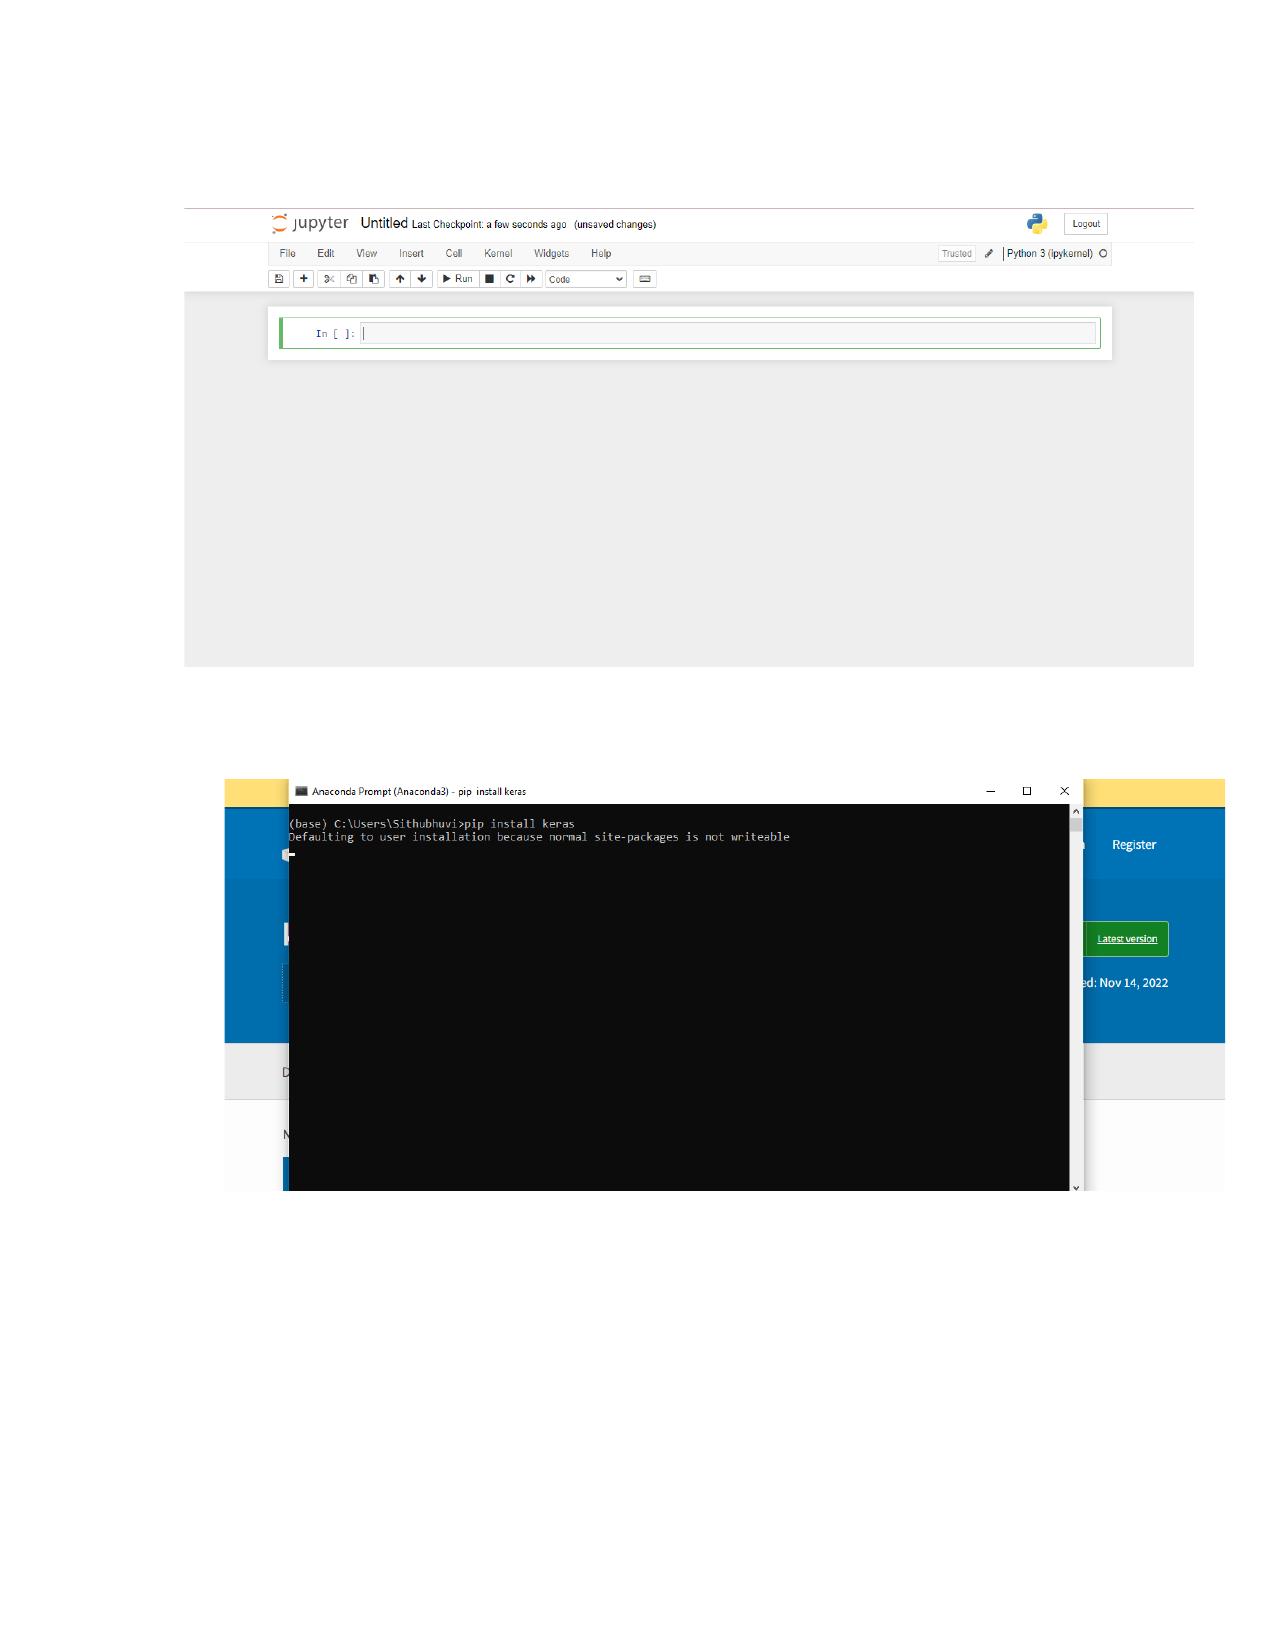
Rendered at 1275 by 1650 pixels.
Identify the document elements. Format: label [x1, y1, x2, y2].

picture [224, 779, 1226, 1191]
picture [184, 208, 1194, 667]
